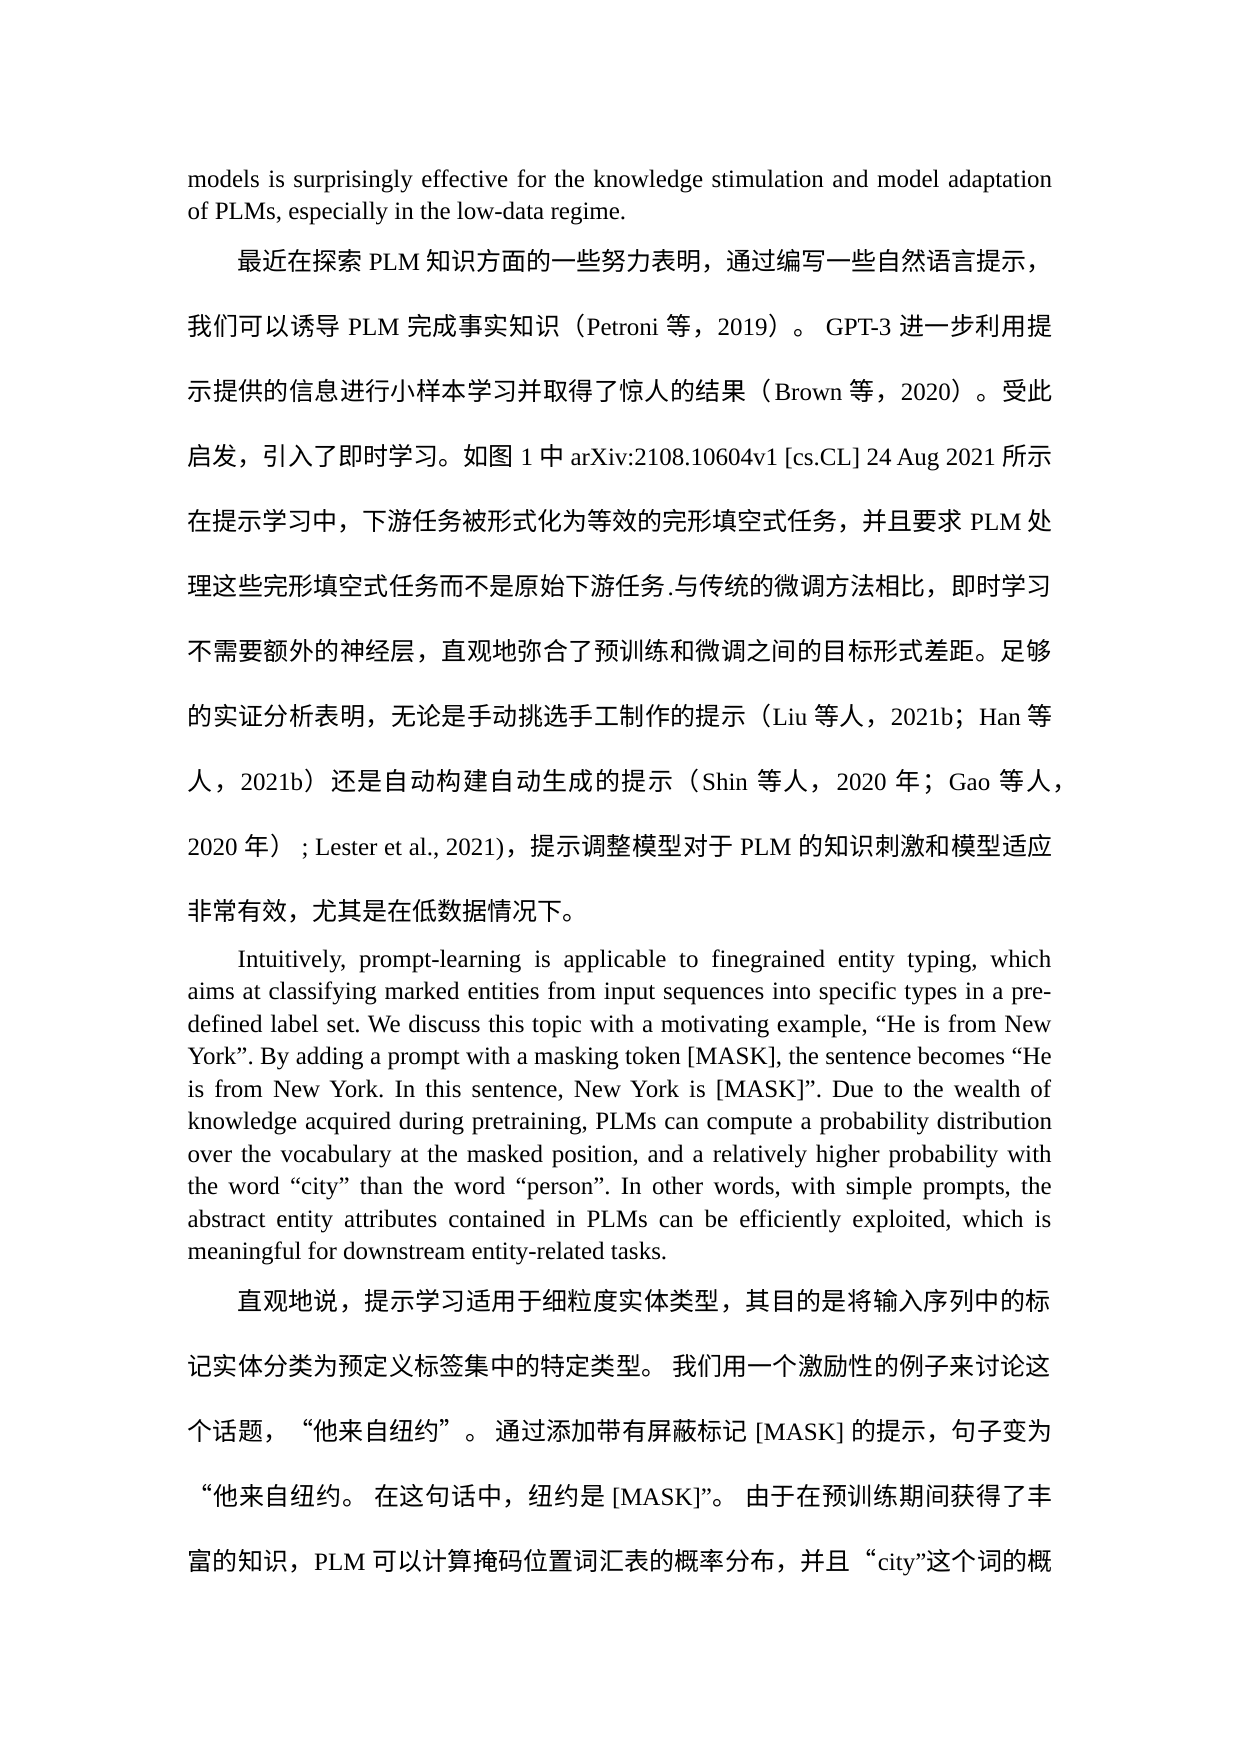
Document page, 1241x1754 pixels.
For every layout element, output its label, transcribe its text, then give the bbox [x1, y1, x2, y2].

text 最近在探索 PLM 知识方面的一些努力表明，通过编写一些自然语言提示，我们可以诱导 PLM 完成事实知识（Petroni 等，2019）。 GPT-3 进一步利用提示提供的信息进行小样本学习并取得了惊人的结果（Brown 等，2020）。受此启发，引入了即时学习。如图 1 中 arXiv:2108.10604v1 [cs.CL] 24 Aug 2021 所示，在提示学习中，下游任务被形式化为等效的完形填空式任务，并且要求 PLM 处理这些完形填空式任务而不是原始下游任务.与传统的微调方法相比，即时学习不需要额外的神经层，直观地弥合了预训练和微调之间的目标形式差距。足够的实证分析表明，无论是手动挑选手工制作的提示（Liu 等人，2021b；Han 等人，2021b）还是自动构建自动生成的提示（Shin 等人，2020 年；Gao 等人，2020 年） ; Lester et al., 2021)，提示调整模型对于 PLM 的知识刺激和模型适应非常有效，尤其是在低数据情况下。 [187, 227, 1053, 942]
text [187, 162, 1053, 227]
text Intuitively, prompt-learning is applicable to finegrained entity typing, which aims at classifying marked entities from input sequences into specific types in a pre-defined label set. We discuss this topic with a motivating example, “He is from New York”. By adding a prompt with a masking token [MASK], the sentence becomes “He is from New York. In this sentence, New York is [MASK]”. Due to the wealth of knowledge acquired during pretraining, PLMs can compute a probability distribution over the vocabulary at the masked position, and a relatively higher probability with the word “city” than the word “person”. In other words, with simple prompts, the abstract entity attributes contained in PLMs can be efficiently exploited, which is meaningful for downstream entity-related tasks. [187, 942, 1053, 1267]
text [187, 1267, 1053, 1592]
